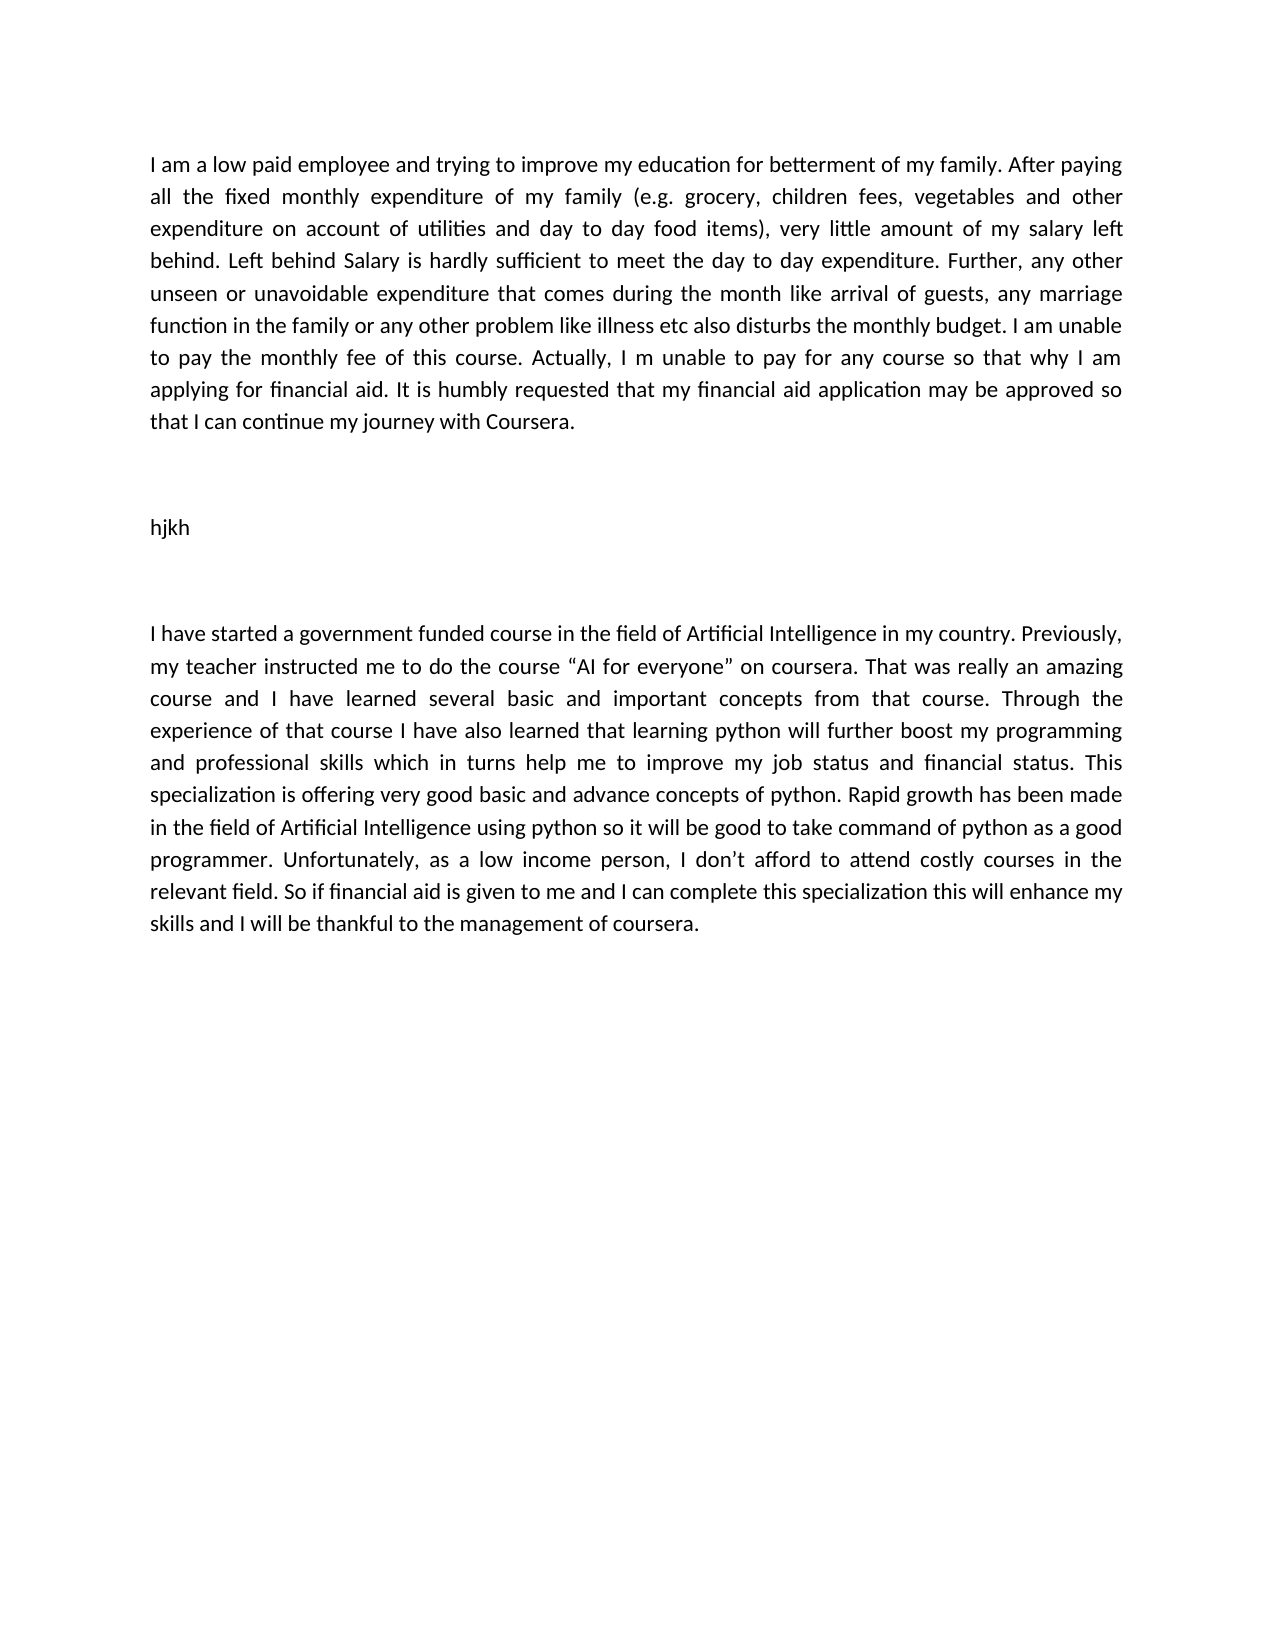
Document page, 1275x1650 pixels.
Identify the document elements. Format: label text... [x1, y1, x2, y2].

text I am a low paid employee and trying to improve my education for betterment of my family. After paying all the fixed monthly expenditure of my family (e.g. grocery, children fees, vegetables and other expenditure on account of utilities and day to day food items), very little amount of my salary left behind. Left behind Salary is hardly sufficient to meet the day to day expenditure. Further, any other unseen or unavoidable expenditure that comes during the month like arrival of guests, any marriage function in the family or any other problem like illness etc also disturbs the monthly budget. I am unable to pay the monthly fee of this course. Actually, I m unable to pay for any course so that why I am applying for financial aid. It is humbly requested that my financial aid application may be approved so that I can continue my journey with Coursera. [150, 150, 1125, 436]
text I have started a government funded course in the field of Artificial Intelligence in my country. Previously, my teacher instructed me to do the course “AI for everyone” on coursera. That was really an amazing course and I have learned several basic and important concepts from that course. Through the experience of that course I have also learned that learning python will further boost my programming and professional skills which in turns help me to improve my job status and financial status. This specialization is offering very good basic and advance concepts of python. Rapid growth has been made in the field of Artificial Intelligence using python so it will be good to take command of python as a good programmer. Unfortunately, as a low income person, I don’t afford to attend costly courses in the relevant field. So if financial aid is given to me and I can complete this specialization this will enhance my skills and I will be thankful to the management of coursera. [150, 619, 1125, 937]
text hjkh [150, 513, 1125, 542]
